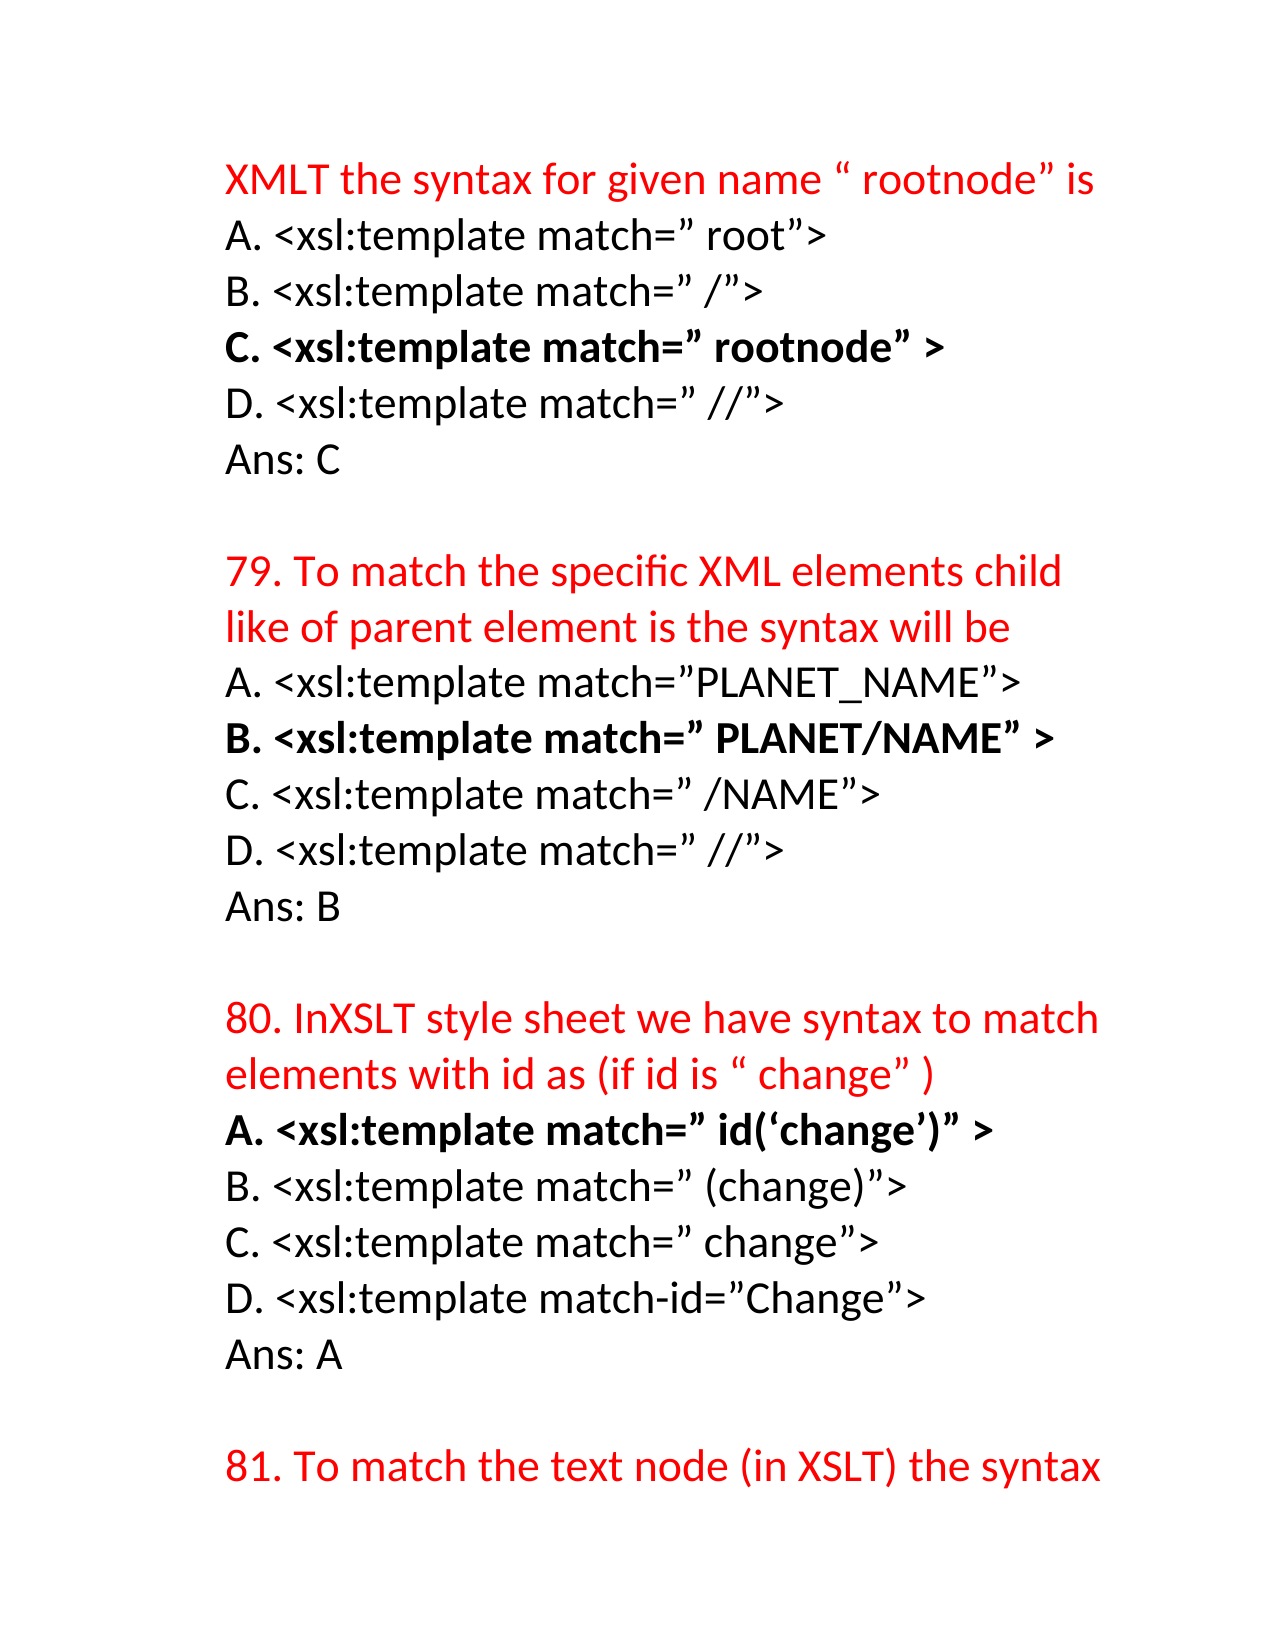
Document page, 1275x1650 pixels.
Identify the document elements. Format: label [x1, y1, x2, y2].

list [225, 150, 1125, 1492]
